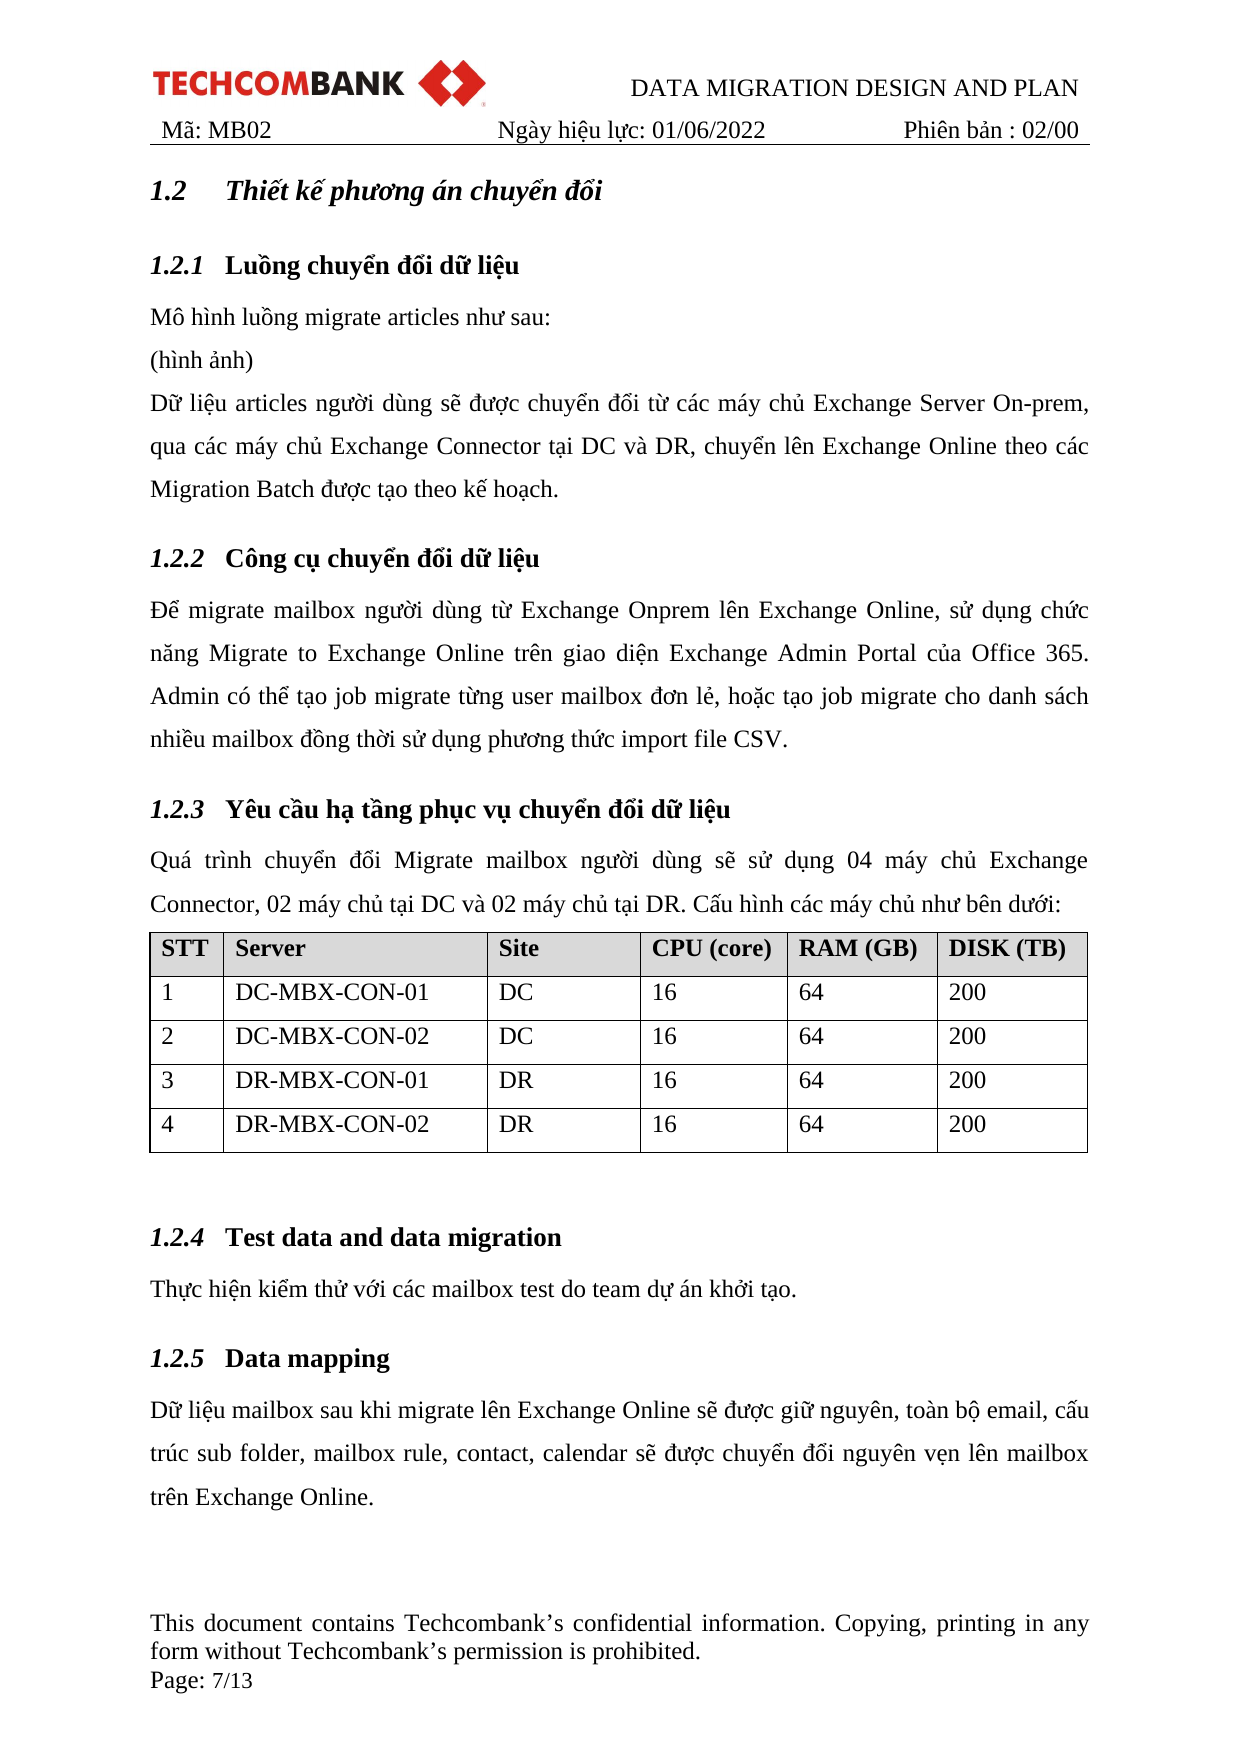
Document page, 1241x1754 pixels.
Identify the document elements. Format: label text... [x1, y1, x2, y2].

picture [153, 60, 486, 107]
text Quá trình chuyển đổi Migrate mailbox người dùng sẽ sử dụng 04 máy chủ Exchange Connector, 02 máy chủ tại DC và 02 máy chủ tại DR. Cấu hình các máy chủ như bên dưới: [150, 846, 1090, 917]
text (hình ảnh) [150, 345, 1090, 373]
table_cell 2 [151, 1021, 223, 1064]
table_header DISK (TB) [938, 933, 1087, 976]
table_cell DR [488, 1109, 640, 1152]
table_cell 200 [938, 977, 1087, 1020]
table_cell DC-MBX-CON-01 [224, 977, 487, 1020]
table_cell 16 [641, 1021, 787, 1064]
table_cell 64 [788, 977, 937, 1020]
table_cell 64 [788, 1109, 937, 1152]
text Thực hiện kiểm thử với các mailbox test do team dự án khởi tạo. [150, 1274, 1090, 1303]
text Dữ liệu mailbox sau khi migrate lên Exchange Online sẽ được giữ nguyên, toàn bộ email, cấu trúc sub folder, mailbox rule, contact, calendar sẽ được chuyển đổi nguyên vẹn lên mailbox trên Exchange Online. [150, 1395, 1090, 1510]
table_cell 200 [938, 1021, 1087, 1064]
table_cell 16 [641, 1109, 787, 1152]
subtitle Test data and data migration [150, 1221, 1090, 1252]
table_cell DR-MBX-CON-02 [224, 1109, 487, 1152]
table_cell DR-MBX-CON-01 [224, 1065, 487, 1108]
table_header STT [151, 933, 223, 976]
table_cell 200 [938, 1109, 1087, 1152]
table_cell 200 [938, 1065, 1087, 1108]
table_cell 4 [151, 1109, 223, 1152]
table_cell DC-MBX-CON-02 [224, 1021, 487, 1064]
table_cell 64 [788, 1021, 937, 1064]
subtitle Công cụ chuyển đổi dữ liệu [150, 542, 1090, 573]
subtitle Thiết kế phương án chuyển đổi [150, 173, 1090, 207]
table_cell 16 [641, 1065, 787, 1108]
subtitle Yêu cầu hạ tầng phục vụ chuyển đổi dữ liệu [150, 793, 1090, 824]
text Để migrate mailbox người dùng từ Exchange Onprem lên Exchange Online, sử dụng chức năng Migrate to Exchange Online trên giao diện Exchange Admin Portal của Office 365. Admin có thể tạo job migrate từng user mailbox đơn lẻ, hoặc tạo job migrate cho danh sách nhiều mailbox đồng thời sử dụng phương thức import file CSV. [150, 595, 1090, 753]
table_header Site [488, 933, 640, 976]
text Dữ liệu articles người dùng sẽ được chuyển đổi từ các máy chủ Exchange Server On-prem, qua các máy chủ Exchange Connector tại DC và DR, chuyển lên Exchange Online theo các Migration Batch được tạo theo kế hoạch. [150, 388, 1090, 503]
table_header Server [224, 933, 487, 976]
table_cell 3 [151, 1065, 223, 1108]
table_cell DR [488, 1065, 640, 1108]
table_cell 16 [641, 977, 787, 1020]
subtitle Luồng chuyển đổi dữ liệu [150, 249, 1090, 280]
table_cell DC [488, 977, 640, 1020]
table_cell 1 [151, 977, 223, 1020]
subtitle Data mapping [150, 1342, 1090, 1373]
table_cell DC [488, 1021, 640, 1064]
table_header CPU (core) [641, 933, 787, 976]
text Mô hình luồng migrate articles như sau: [150, 302, 1090, 330]
table_header RAM (GB) [788, 933, 937, 976]
table_cell 64 [788, 1065, 937, 1108]
